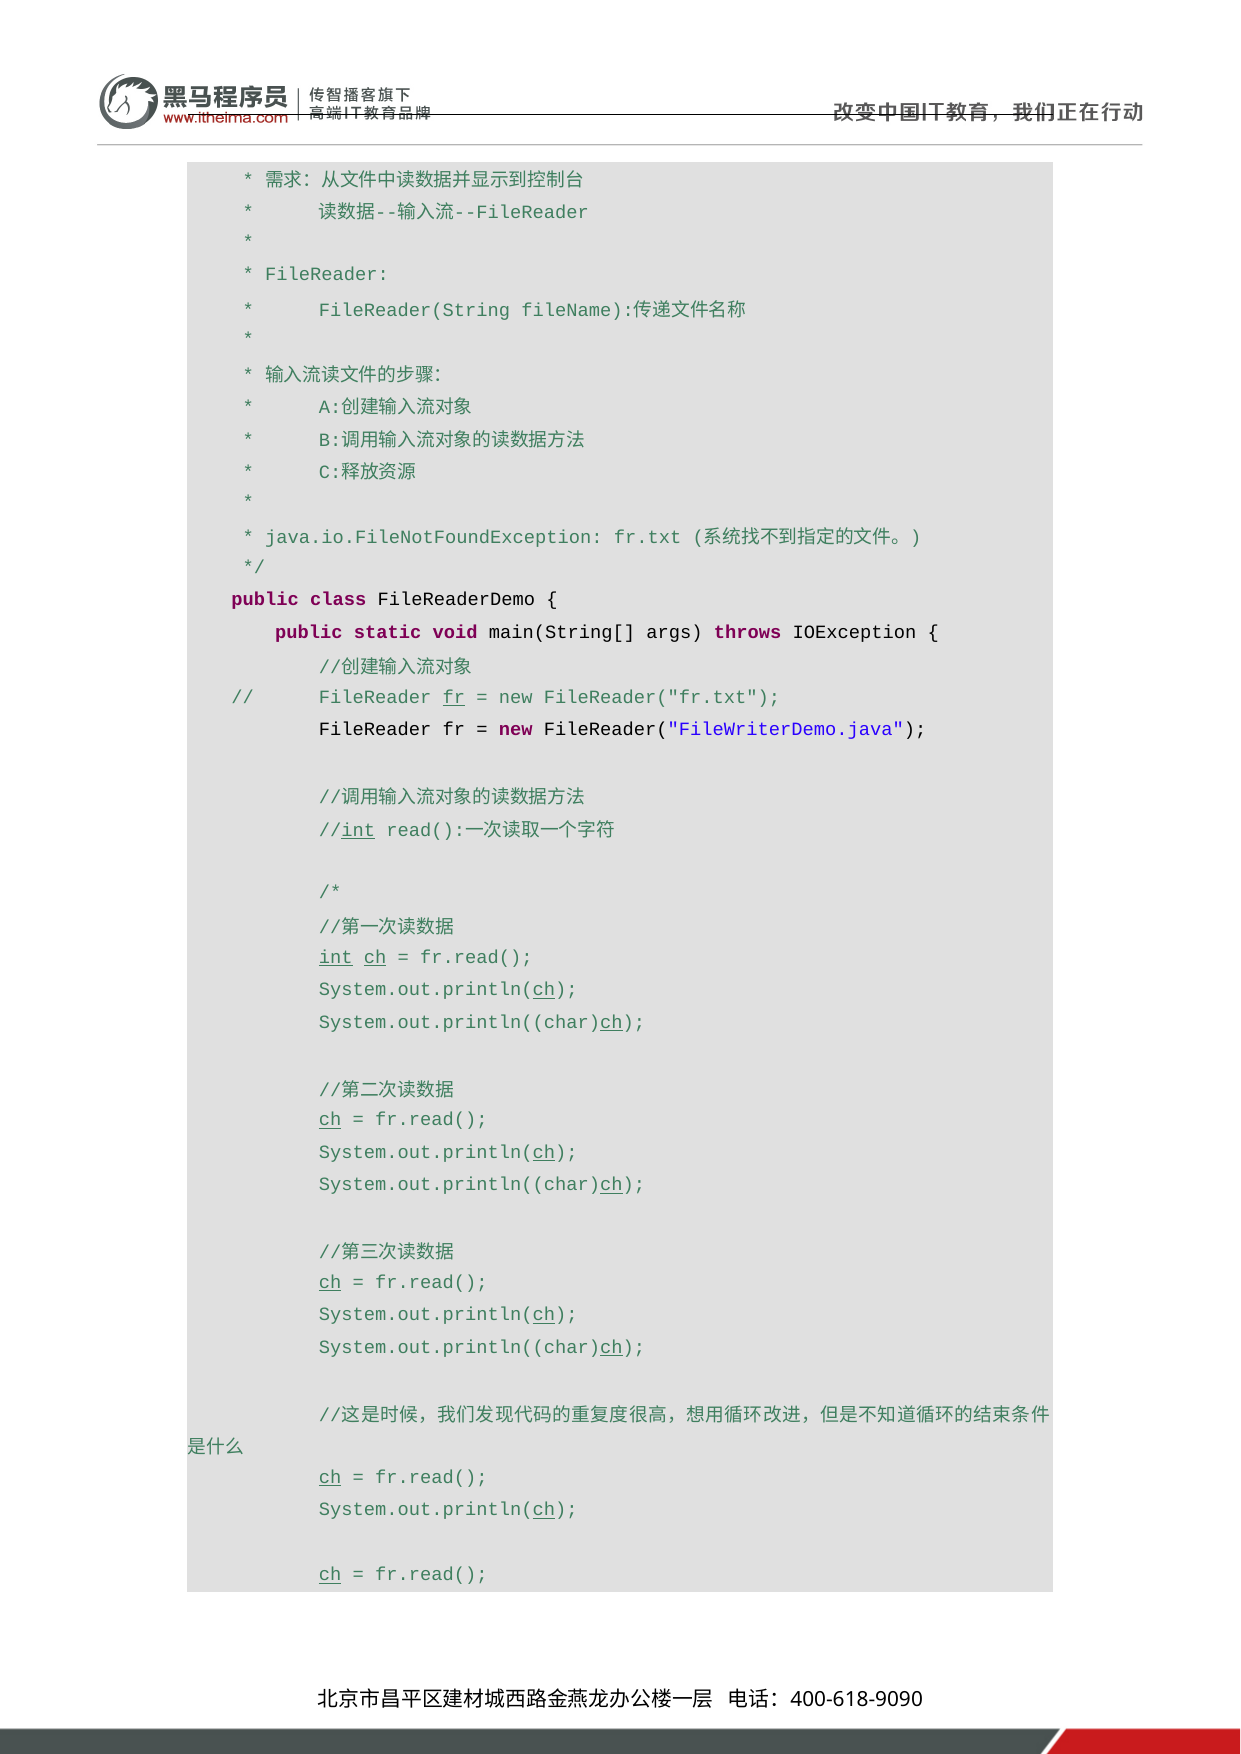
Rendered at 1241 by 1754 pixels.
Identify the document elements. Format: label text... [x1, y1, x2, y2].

picture [0, 1669, 1241, 1754]
text * 读数据--输入流--FileReader [187, 194, 1053, 227]
text */ [187, 552, 1053, 584]
text * [187, 227, 1053, 259]
picture [0, 3, 1241, 153]
text System.out.println((char)ch); [187, 1332, 1053, 1364]
text ch = fr.read(); [187, 1559, 1053, 1592]
text * [187, 324, 1053, 357]
text //这是时候，我们发现代码的重复度很高，想用循环改进，但是不知道循环的结束条件是什么 [187, 1397, 1053, 1462]
text * A:创建输入流对象 [187, 389, 1053, 422]
text * java.io.FileNotFoundException: fr.txt (系统找不到指定的文件。) [187, 519, 1053, 552]
text //第二次读数据 [187, 1072, 1053, 1104]
text * B:调用输入流对象的读数据方法 [187, 422, 1053, 454]
text FileReader fr = new FileReader("FileWriterDemo.java"); [187, 714, 1053, 747]
text * C:释放资源 [187, 454, 1053, 487]
text * [187, 487, 1053, 519]
text public class FileReaderDemo { [187, 584, 1053, 617]
text //第一次读数据 [187, 909, 1053, 942]
text System.out.println(ch); [187, 1137, 1053, 1169]
text System.out.println(ch); [187, 1299, 1053, 1332]
text * 需求：从文件中读数据并显示到控制台 [187, 162, 1053, 194]
text //创建输入流对象 [187, 649, 1053, 682]
text System.out.println((char)ch); [187, 1007, 1053, 1039]
text //第三次读数据 [187, 1234, 1053, 1267]
text ch = fr.read(); [187, 1267, 1053, 1299]
text int ch = fr.read(); [187, 942, 1053, 974]
text System.out.println((char)ch); [187, 1169, 1053, 1202]
text //调用输入流对象的读数据方法 [187, 779, 1053, 812]
text * FileReader: [187, 259, 1053, 292]
text public static void main(String[] args) throws IOException { [187, 617, 1053, 649]
text // FileReader fr = new FileReader("fr.txt"); [187, 682, 1053, 714]
text /* [187, 877, 1053, 909]
text System.out.println(ch); [187, 974, 1053, 1007]
text //int read():一次读取一个字符 [187, 812, 1053, 844]
text * 输入流读文件的步骤： [187, 357, 1053, 389]
text System.out.println(ch); [187, 1494, 1053, 1527]
text * FileReader(String fileName):传递文件名称 [187, 292, 1053, 324]
text ch = fr.read(); [187, 1104, 1053, 1137]
text ch = fr.read(); [187, 1462, 1053, 1494]
